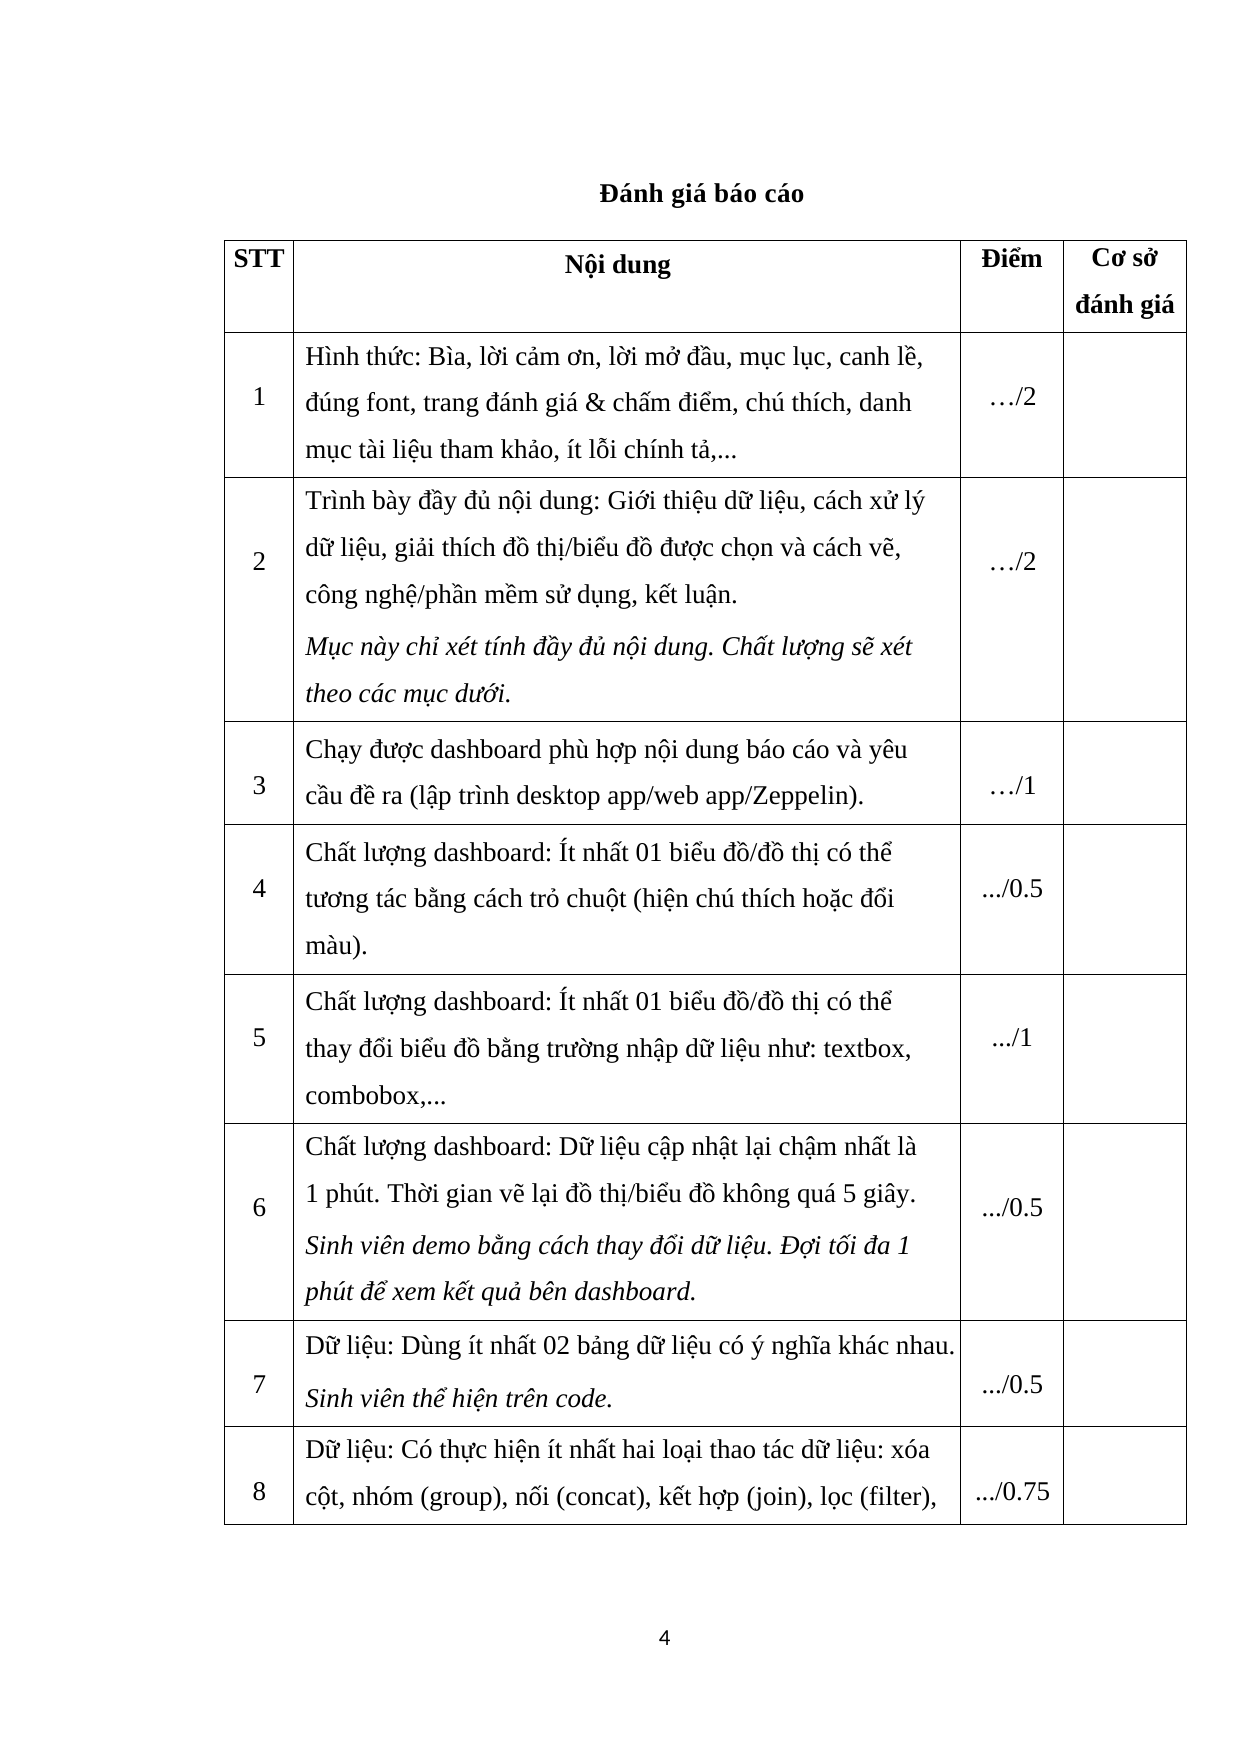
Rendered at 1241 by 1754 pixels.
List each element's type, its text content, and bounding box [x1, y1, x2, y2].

table_cell Chạy được dashboard phù hợp nội dung báo cáo và yêu cầu đề ra (lập trình desktop app/web app/Zeppelin). [294, 722, 960, 824]
table_cell Chất lượng dashboard: Dữ liệu cập nhật lại chậm nhất là 1 phút. Thời gian vẽ lại đồ thị/biểu đồ không quá 5 giây. Sinh viên demo bằng cách thay đổi dữ liệu. Đợi tối đa 1 phút để xem kết quả bên dashboard. [294, 1124, 960, 1320]
table_header Điểm [961, 241, 1063, 332]
table_cell [1064, 333, 1186, 477]
table_cell .../0.5 [961, 1124, 1063, 1320]
table_cell [1064, 1321, 1186, 1426]
table_cell 8 [225, 1427, 293, 1524]
table_cell Trình bày đầy đủ nội dung: Giới thiệu dữ liệu, cách xử lý dữ liệu, giải thích đồ thị/biểu đồ được chọn và cách vẽ, công nghệ/phần mềm sử dụng, kết luận. Mục này chỉ xét tính đầy đủ nội dung. Chất lượng sẽ xét theo các mục dưới. [294, 478, 960, 721]
table_cell [1064, 1427, 1186, 1524]
table_cell .../1 [961, 975, 1063, 1123]
table_cell 5 [225, 975, 293, 1123]
table_cell [1064, 825, 1186, 973]
table_cell 3 [225, 722, 293, 824]
table_cell 2 [225, 478, 293, 721]
table_cell Chất lượng dashboard: Ít nhất 01 biểu đồ/đồ thị có thể tương tác bằng cách trỏ chuột (hiện chú thích hoặc đổi màu). [294, 825, 960, 973]
table_cell .../0.75 [961, 1427, 1063, 1524]
text Đánh giá báo cáo [282, 177, 1122, 208]
table_cell 7 [225, 1321, 293, 1426]
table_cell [294, 1427, 960, 1524]
table_cell [1064, 975, 1186, 1123]
table_cell .../0.5 [961, 1321, 1063, 1426]
table_cell …/1 [961, 722, 1063, 824]
table_cell 6 [225, 1124, 293, 1320]
table_cell Chất lượng dashboard: Ít nhất 01 biểu đồ/đồ thị có thể thay đổi biểu đồ bằng trường nhập dữ liệu như: textbox, combobox,... [294, 975, 960, 1123]
table_cell Dữ liệu: Dùng ít nhất 02 bảng dữ liệu có ý nghĩa khác nhau. Sinh viên thể hiện trên code. [294, 1321, 960, 1426]
table_cell [1064, 722, 1186, 824]
table_header Nội dung [294, 241, 960, 332]
table_cell [1064, 478, 1186, 721]
table_cell .../0.5 [961, 825, 1063, 973]
table_cell [1064, 1124, 1186, 1320]
table_cell …/2 [961, 333, 1063, 477]
table_header STT [225, 241, 293, 332]
table_header Cơ sở đánh giá [1064, 241, 1186, 332]
table_cell 4 [225, 825, 293, 973]
table_cell Hình thức: Bìa, lời cảm ơn, lời mở đầu, mục lục, canh lề, đúng font, trang đánh giá & chấm điểm, chú thích, danh mục tài liệu tham khảo, ít lỗi chính tả,... [294, 333, 960, 477]
table_cell 1 [225, 333, 293, 477]
table_cell …/2 [961, 478, 1063, 721]
